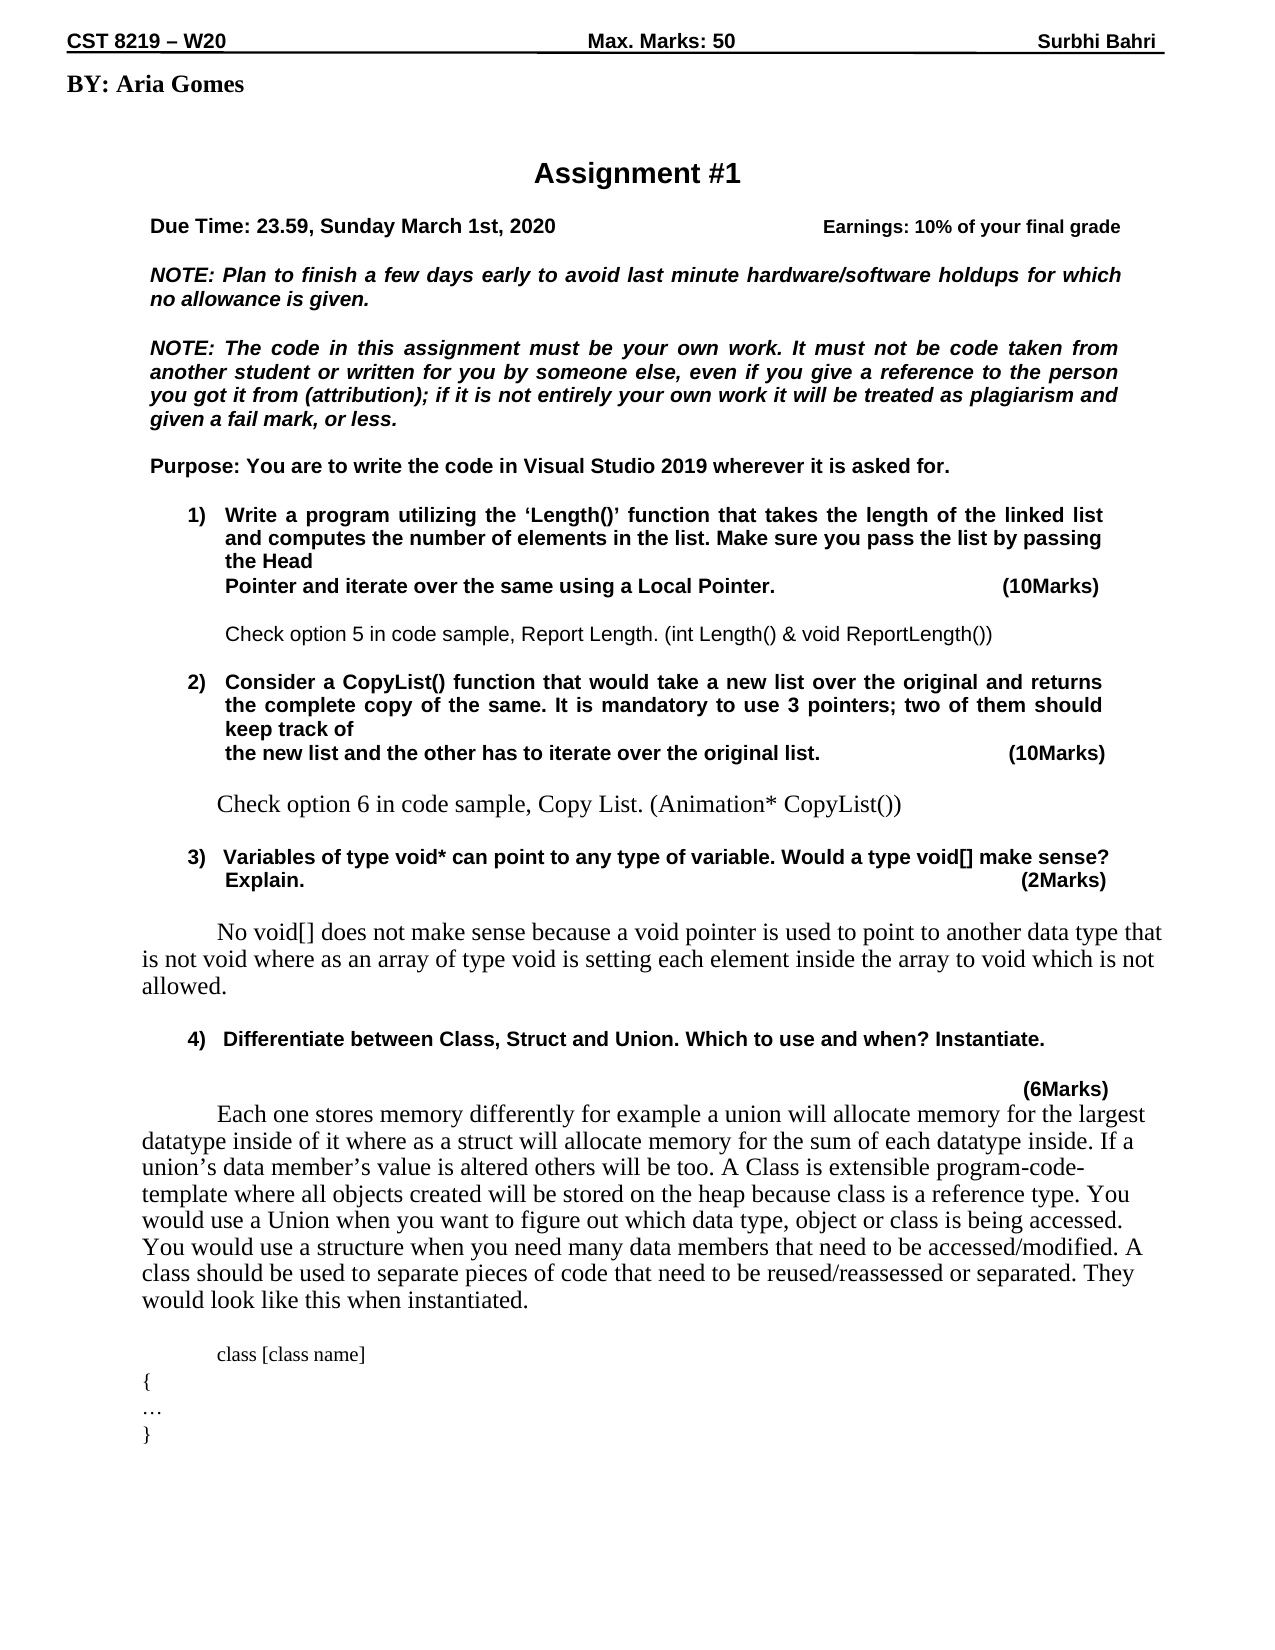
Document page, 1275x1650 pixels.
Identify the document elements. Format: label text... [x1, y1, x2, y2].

text BY: Aria Gomes [67, 76, 1164, 97]
list Write a program utilizing the ‘Length()’ function that takes the length of the linked list and computes the number of elements in the list. Make sure you pass the list by passing the Head [187, 503, 1104, 573]
text No void[] does not make sense because a void pointer is used to point to another data type that is not void where as an array of type void is setting each element inside the array to void which is not allowed. [142, 919, 1164, 1000]
text 3) Variables of type void* can point to any type of variable. Would a type void[] make sense? [187, 845, 1164, 869]
text class [class name] { … } [142, 1340, 1164, 1447]
text Assignment #1 [67, 157, 1208, 190]
text (6Marks) [1023, 1077, 1164, 1101]
text Check option 6 in code sample, Copy List. (Animation* CopyList()) [67, 791, 1164, 818]
text Purpose: You are to write the code in Visual Studio 2019 wherever it is asked for. [150, 454, 1164, 478]
text NOTE: Plan to finish a few days early to avoid last minute hardware/software holdups for which no allowance is given. [150, 264, 1123, 310]
text the new list and the other has to iterate over the original list. (10Marks) [225, 741, 1164, 765]
text Pointer and iterate over the same using a Local Pointer. (10Marks) [225, 573, 1164, 597]
text 4) Differentiate between Class, Struct and Union. Which to use and when? Instantiate. [187, 1027, 1164, 1051]
text Each one stores memory differently for example a union will allocate memory for the largest datatype inside of it where as a struct will allocate memory for the sum of each datatype inside. If a union’s data member’s value is altered others will be too. A Class is extensible program-code-template where all objects created will be stored on the heap because class is a reference type. You would use a Union when you want to figure out which data type, object or class is being accessed. You would use a structure when you need many data members that need to be accessed/modified. A class should be used to separate pieces of code that need to be reused/reassessed or separated. They would look like this when instantiated. [142, 1101, 1164, 1314]
text NOTE: The code in this assignment must be your own work. It must not be code taken from another student or written for you by someone else, even if you give a reference to the person you got it from (attribution); if it is not entirely your own work it will be treated as plagiarism and given a fail mark, or less. [150, 336, 1121, 431]
text Check option 5 in code sample, Report Length. (int Length() & void ReportLength()) [225, 621, 1164, 645]
text Due Time: 23.59, Sunday March 1st, 2020 Earnings: 10% of your final grade [150, 214, 1164, 238]
text CST 8219 – W20 Max. Marks: 50 Surbhi Bahri [67, 29, 1164, 53]
list Consider a CopyList() function that would take a new list over the original and returns the complete copy of the same. It is mandatory to use 3 pointers; two of them should keep track of [187, 671, 1104, 741]
text Explain. (2Marks) [225, 869, 1164, 892]
